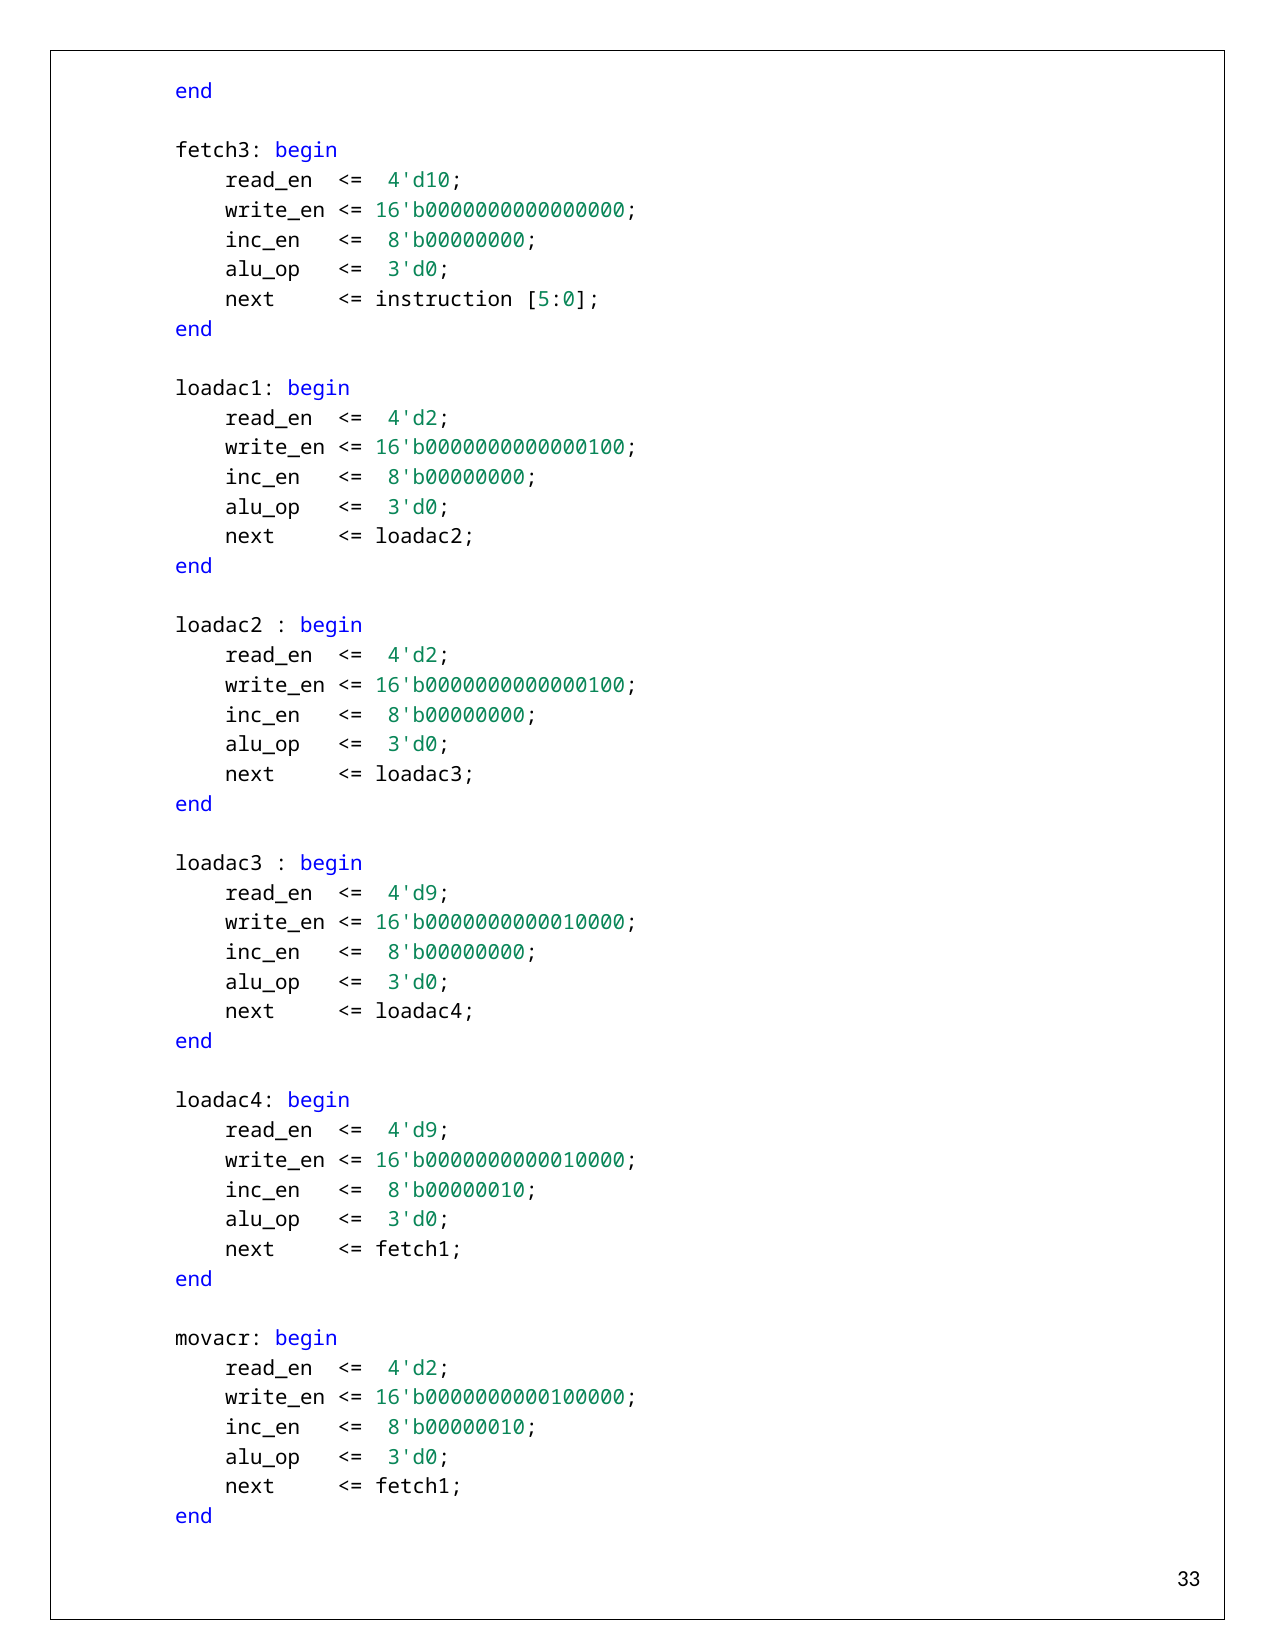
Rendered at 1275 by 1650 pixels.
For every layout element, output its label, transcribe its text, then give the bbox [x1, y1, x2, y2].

text alu_op <= 3'd0; [75, 966, 1200, 995]
text loadac2 : begin [75, 609, 1200, 639]
text alu_op <= 3'd0; [75, 1441, 1200, 1470]
text end [75, 1025, 1200, 1055]
text inc_en <= 8'b00000000; [75, 461, 1200, 491]
text next <= fetch1; [75, 1233, 1200, 1262]
text alu_op <= 3'd0; [75, 253, 1200, 283]
text read_en <= 4'd2; [75, 1352, 1200, 1381]
text end [75, 550, 1200, 580]
text end [75, 787, 1200, 817]
text end [75, 312, 1200, 342]
text next <= loadac3; [75, 758, 1200, 787]
text read_en <= 4'd2; [75, 402, 1200, 431]
text inc_en <= 8'b00000010; [75, 1173, 1200, 1203]
text write_en <= 16'b0000000000010000; [75, 1144, 1200, 1173]
text inc_en <= 8'b00000000; [75, 936, 1200, 966]
text write_en <= 16'b0000000000010000; [75, 906, 1200, 936]
text end [75, 1262, 1200, 1292]
text next <= loadac4; [75, 995, 1200, 1025]
text alu_op <= 3'd0; [75, 1203, 1200, 1233]
text alu_op <= 3'd0; [75, 728, 1200, 758]
text read_en <= 4'd9; [75, 877, 1200, 906]
text end [75, 1500, 1200, 1530]
text inc_en <= 8'b00000000; [75, 698, 1200, 728]
text alu_op <= 3'd0; [75, 491, 1200, 520]
text write_en <= 16'b0000000000100000; [75, 1381, 1200, 1411]
text write_en <= 16'b0000000000000100; [75, 669, 1200, 698]
text write_en <= 16'b0000000000000100; [75, 431, 1200, 461]
text read_en <= 4'd2; [75, 639, 1200, 669]
text write_en <= 16'b0000000000000000; [75, 194, 1200, 223]
text read_en <= 4'd9; [75, 1114, 1200, 1144]
text inc_en <= 8'b00000000; [75, 223, 1200, 253]
text read_en <= 4'd10; [75, 164, 1200, 194]
text next <= instruction [5:0]; [75, 283, 1200, 312]
text loadac4: begin [75, 1084, 1200, 1114]
text end [75, 75, 1200, 105]
text inc_en <= 8'b00000010; [75, 1411, 1200, 1441]
text loadac1: begin [75, 372, 1200, 402]
text movacr: begin [75, 1322, 1200, 1352]
text next <= fetch1; [75, 1470, 1200, 1500]
text next <= loadac2; [75, 520, 1200, 550]
text fetch3: begin [75, 134, 1200, 164]
text loadac3 : begin [75, 847, 1200, 877]
